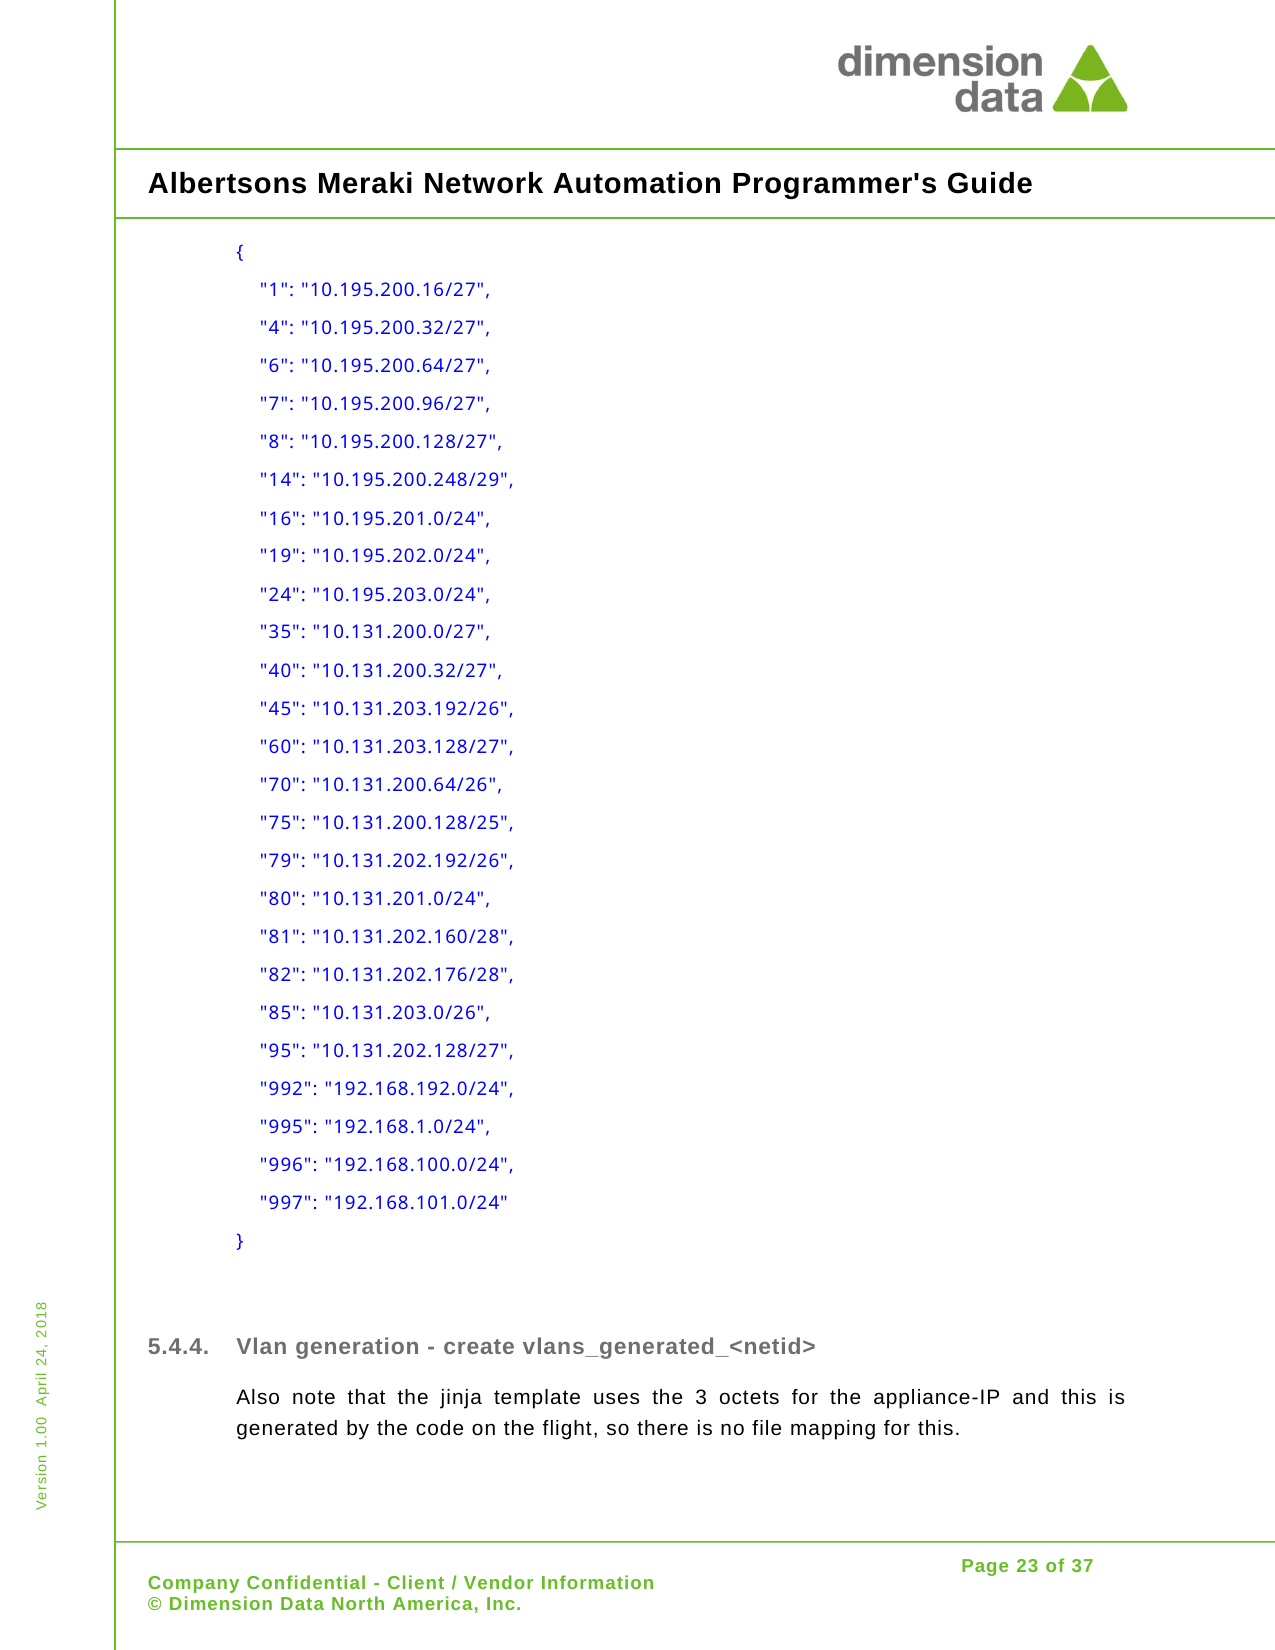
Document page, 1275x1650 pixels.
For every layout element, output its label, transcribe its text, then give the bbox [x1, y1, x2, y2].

text "40": "10.131.200.32/27", [236, 657, 1127, 682]
text "14": "10.195.200.248/29", [236, 467, 1127, 492]
text "85": "10.131.203.0/26", [236, 999, 1127, 1024]
text "80": "10.131.201.0/24", [236, 885, 1127, 911]
text "4": "10.195.200.32/27", [236, 315, 1127, 340]
text "79": "10.131.202.192/26", [236, 847, 1127, 872]
text "70": "10.131.200.64/26", [236, 771, 1127, 796]
text Also note that the jinja template uses the 3 octets for the appliance-IP and this is generated by the code on the flight, so there is no file mapping for this. [236, 1378, 1127, 1440]
text "6": "10.195.200.64/27", [236, 353, 1127, 378]
text "7": "10.195.200.96/27", [236, 391, 1127, 416]
subtitle Vlan generation - create vlans_generated_<netid> [148, 1328, 1127, 1359]
text "1": "10.195.200.16/27", [236, 277, 1127, 302]
picture [815, 0, 1128, 133]
text "75": "10.131.200.128/25", [236, 809, 1127, 834]
text "8": "10.195.200.128/27", [236, 429, 1127, 454]
text } [236, 1227, 1127, 1253]
text "35": "10.131.200.0/27", [236, 619, 1127, 644]
text "82": "10.131.202.176/28", [236, 961, 1127, 987]
text "60": "10.131.203.128/27", [236, 733, 1127, 758]
text "95": "10.131.202.128/27", [236, 1037, 1127, 1063]
text "45": "10.131.203.192/26", [236, 695, 1127, 720]
text "997": "192.168.101.0/24" [236, 1189, 1127, 1215]
text "995": "192.168.1.0/24", [236, 1113, 1127, 1139]
text { [236, 239, 1127, 264]
text "81": "10.131.202.160/28", [236, 923, 1127, 948]
text "992": "192.168.192.0/24", [236, 1075, 1127, 1101]
text "19": "10.195.202.0/24", [236, 543, 1127, 568]
text "24": "10.195.203.0/24", [236, 581, 1127, 606]
text "16": "10.195.201.0/24", [236, 505, 1127, 530]
text "996": "192.168.100.0/24", [236, 1151, 1127, 1177]
